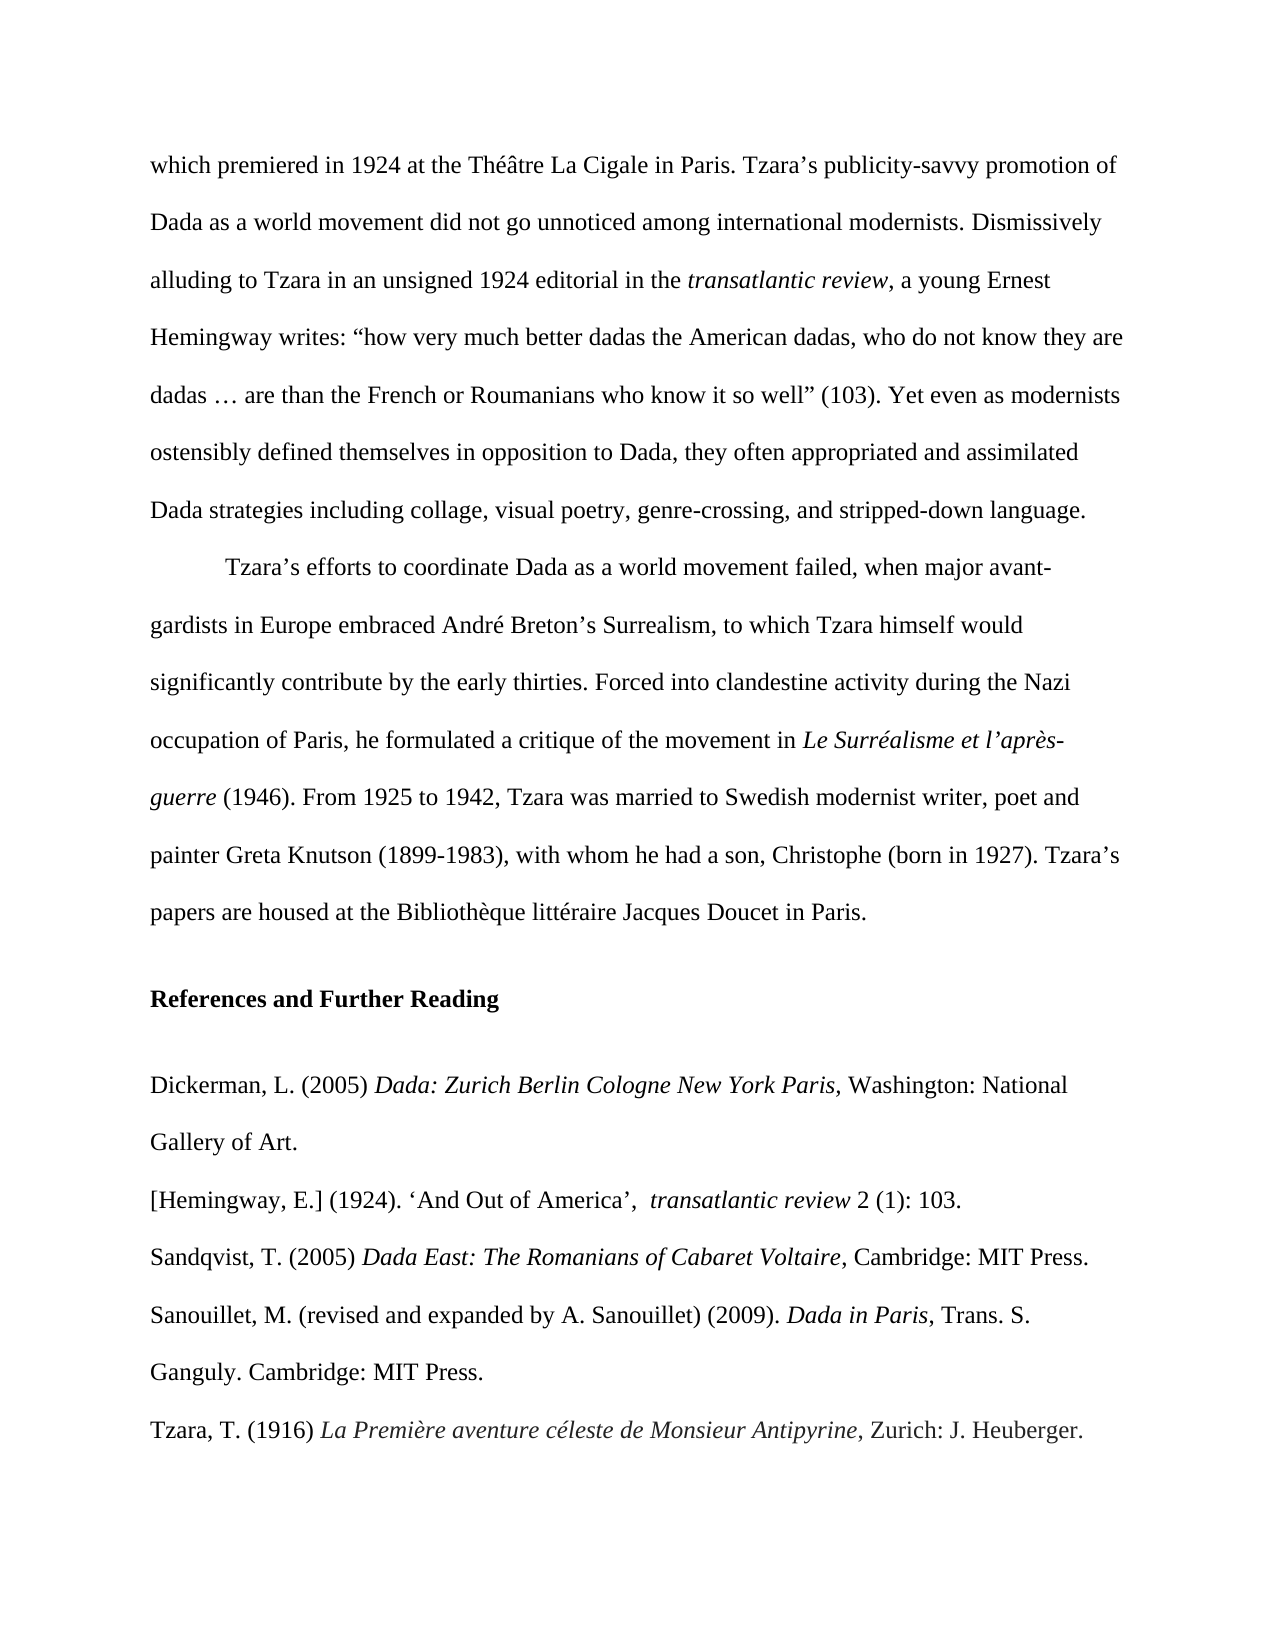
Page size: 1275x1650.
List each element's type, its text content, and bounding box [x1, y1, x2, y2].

text Tzara, T. (1916) La Première aventure céleste de Monsieur Antipyrine, Zurich: J. Heuberger. [150, 1415, 1125, 1444]
text Tzara’s efforts to coordinate Dada as a world movement failed, when major avant-gardists in Europe embraced André Breton’s Surrealism, to which Tzara himself would significantly contribute by the early thirties. Forced into clandestine activity during the Nazi occupation of Paris, he formulated a critique of the movement in Le Surréalisme et l’après-guerre (1946). From 1925 to 1942, Tzara was married to Swedish modernist writer, poet and painter Greta Knutson (1899-1983), with whom he had a son, Christophe (born in 1927). Tzara’s papers are housed at the Bibliothèque littéraire Jacques Doucet in Paris. [150, 552, 1125, 926]
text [150, 150, 1125, 524]
text Sanouillet, M. (revised and expanded by A. Sanouillet) (2009). Dada in Paris, Trans. S. Ganguly. Cambridge: MIT Press. [150, 1300, 1125, 1386]
text Dickerman, L. (2005) Dada: Zurich Berlin Cologne New York Paris, Washington: National Gallery of Art. [150, 1070, 1125, 1156]
text [Hemingway, E.] (1924). ‘And Out of America’, transatlantic review 2 (1): 103. [150, 1185, 1125, 1214]
text Sandqvist, T. (2005) Dada East: The Romanians of Cabaret Voltaire, Cambridge: MIT Press. [150, 1242, 1125, 1271]
text References and Further Reading [150, 984, 1125, 1012]
